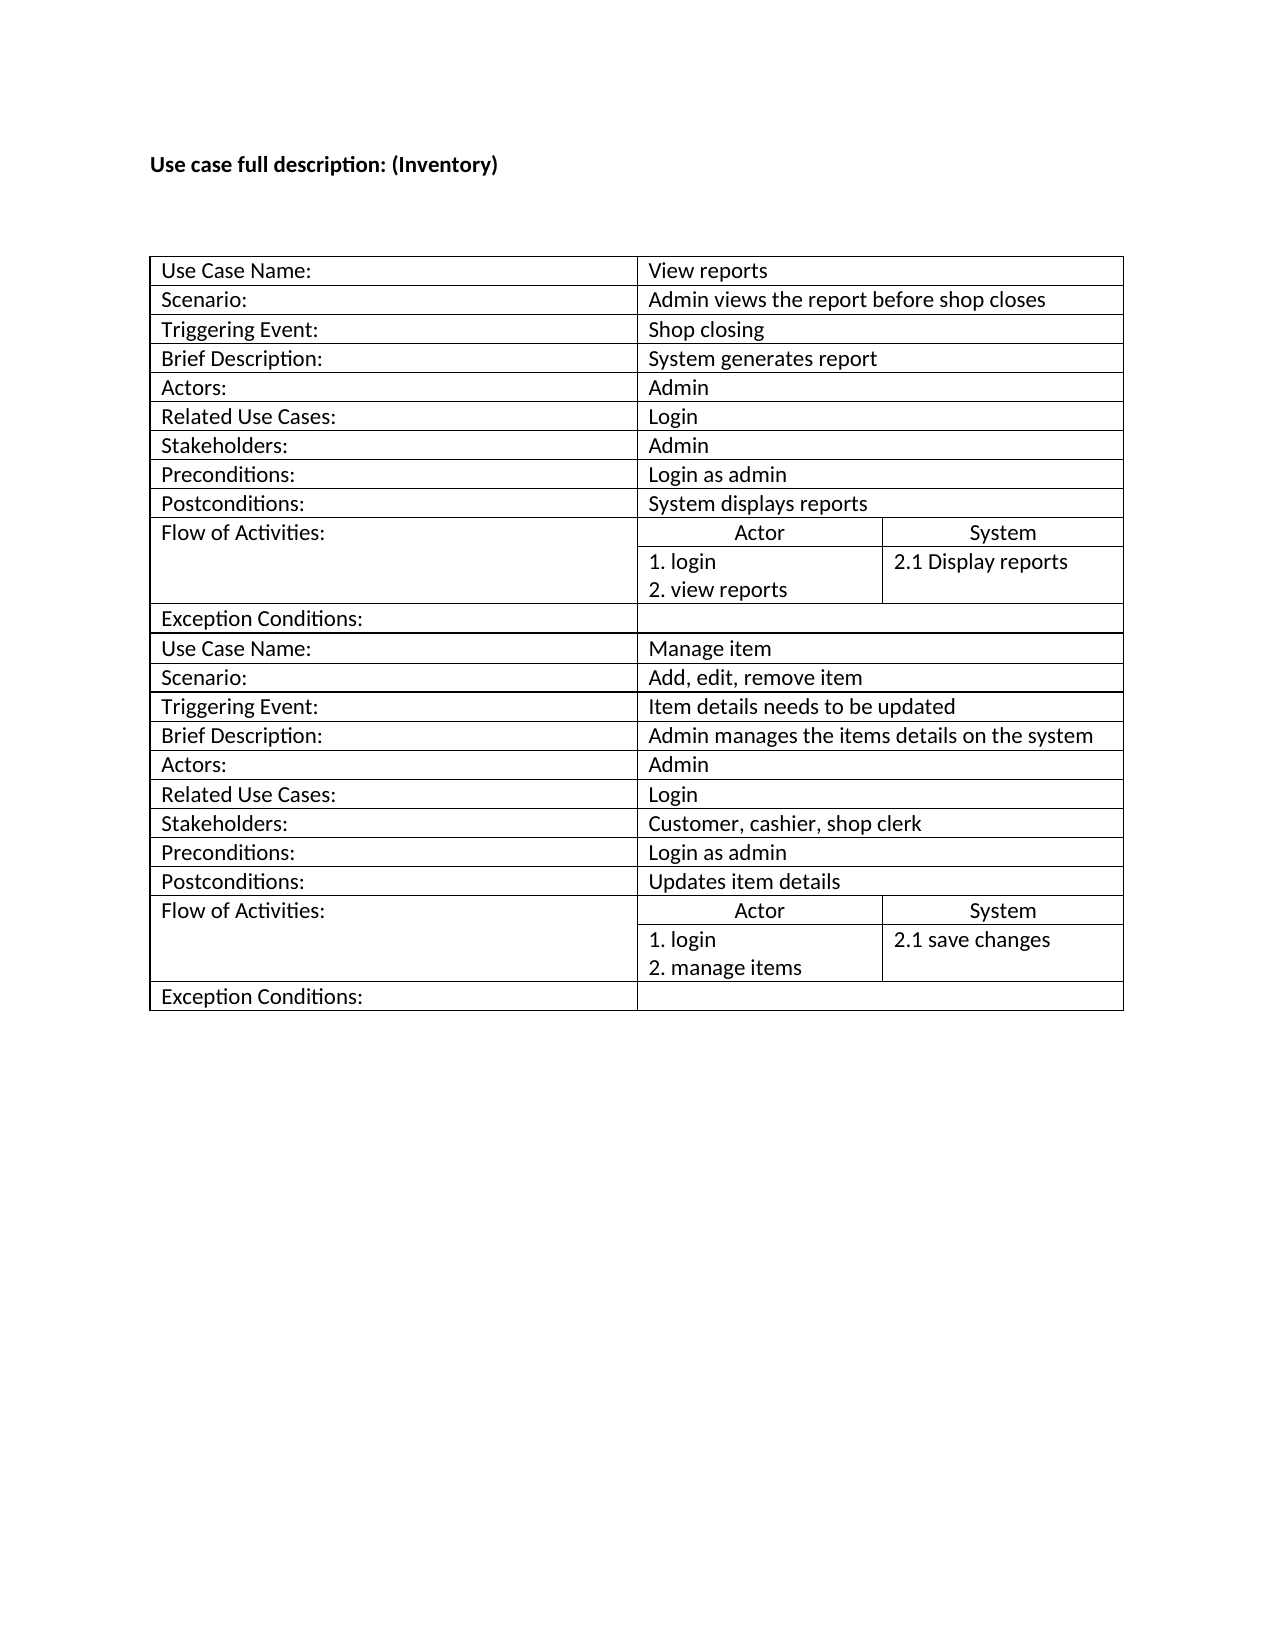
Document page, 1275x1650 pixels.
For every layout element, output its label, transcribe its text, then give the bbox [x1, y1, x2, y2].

table_cell Flow of Activities: [151, 896, 637, 981]
table_cell Actor [638, 896, 882, 924]
table_cell System generates report [638, 344, 1123, 372]
table_cell Add, edit, remove item [638, 664, 1123, 691]
table_header View reports [638, 257, 1123, 284]
table_cell Admin [638, 751, 1123, 779]
table_header Use Case Name: [151, 257, 637, 284]
table_cell Admin views the report before shop closes [638, 286, 1123, 314]
table_header Use Case Name: [151, 634, 637, 662]
table_cell Updates item details [638, 867, 1123, 895]
table_cell Brief Description: [151, 344, 637, 372]
table_cell Actors: [151, 373, 637, 401]
table_cell Postconditions: [151, 867, 637, 895]
table_cell Exception Conditions: [151, 604, 637, 632]
table_cell Triggering Event: [151, 693, 637, 721]
table_cell 2.1 save changes [883, 925, 1123, 981]
table_cell Admin [638, 431, 1123, 459]
table_cell [638, 982, 1123, 1010]
table_cell Brief Description: [151, 722, 637, 749]
table_cell Customer, cashier, shop clerk [638, 809, 1123, 837]
table_cell Exception Conditions: [151, 982, 637, 1010]
table_cell Login [638, 780, 1123, 808]
table_cell Scenario: [151, 664, 637, 691]
table_cell Login as admin [638, 460, 1123, 488]
table_cell Postconditions: [151, 489, 637, 517]
table_cell Flow of Activities: [151, 518, 637, 603]
table_cell Stakeholders: [151, 431, 637, 459]
table_cell System [883, 896, 1123, 924]
table_cell Related Use Cases: [151, 780, 637, 808]
table_cell [638, 604, 1123, 632]
table_cell Actors: [151, 751, 637, 779]
table_cell Stakeholders: [151, 809, 637, 837]
table_cell Item details needs to be updated [638, 693, 1123, 721]
table_cell Shop closing [638, 315, 1123, 343]
table_cell Admin [638, 373, 1123, 401]
table_cell Login [638, 402, 1123, 430]
table_cell Admin manages the items details on the system [638, 722, 1123, 749]
table_cell Preconditions: [151, 838, 637, 866]
table_header Manage item [638, 634, 1123, 662]
text Use case full description: (Inventory) [150, 150, 1125, 178]
table_cell Related Use Cases: [151, 402, 637, 430]
table_cell Triggering Event: [151, 315, 637, 343]
table_cell System [883, 518, 1123, 546]
table_cell System displays reports [638, 489, 1123, 517]
table_cell 2.1 Display reports [883, 547, 1123, 603]
table_cell Login as admin [638, 838, 1123, 866]
table_cell Scenario: [151, 286, 637, 314]
table_cell Actor [638, 518, 882, 546]
table_cell 1. login 2. manage items [638, 925, 882, 981]
table_cell 1. login 2. view reports [638, 547, 882, 603]
table_cell Preconditions: [151, 460, 637, 488]
